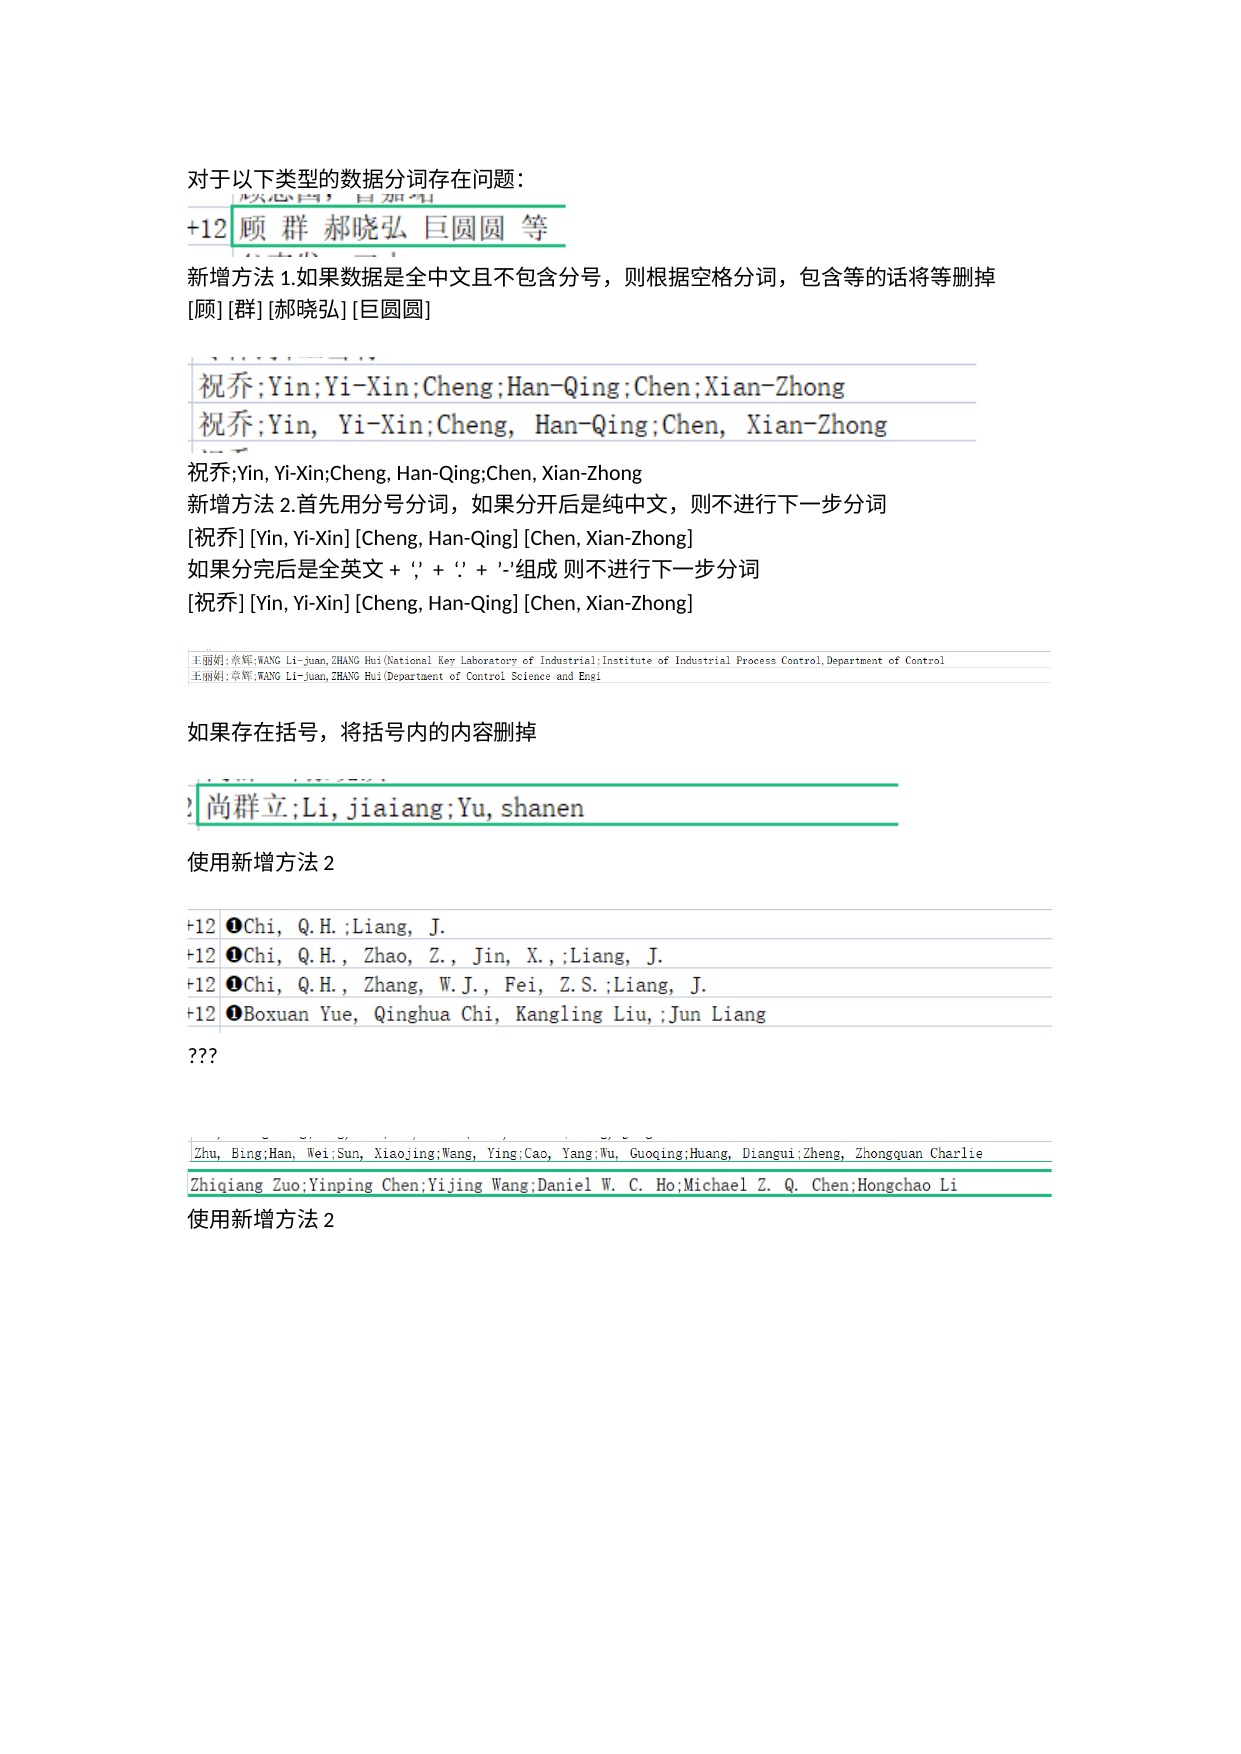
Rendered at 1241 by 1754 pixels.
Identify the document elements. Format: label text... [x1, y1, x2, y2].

picture [187, 909, 1053, 1033]
picture [187, 779, 899, 831]
picture [187, 1169, 1052, 1198]
text 对于以下类型的数据分词存在问题： [187, 162, 1053, 194]
picture [187, 649, 1051, 686]
text 新增方法2.首先用分号分词，如果分开后是纯中文，则不进行下一步分词 [187, 487, 1053, 519]
text 如果分完后是全英文 + ‘,’ + ‘.’ + ’-’组成 则不进行下一步分词 [187, 552, 1053, 584]
text 使用新增方法2 [187, 1202, 1053, 1234]
picture [187, 357, 977, 453]
text [顾] [群] [郝晓弘] [巨圆圆] [187, 292, 1053, 324]
text [祝乔] [Yin, Yi-Xin] [Cheng, Han-Qing] [Chen, Xian-Zhong] [187, 519, 1053, 552]
text 如果存在括号，将括号内的内容删掉 [187, 714, 1053, 747]
text 祝乔;Yin, Yi-Xin;Cheng, Han-Qing;Chen, Xian-Zhong [187, 454, 1053, 487]
text ??? [187, 1039, 1053, 1072]
text [祝乔] [Yin, Yi-Xin] [Cheng, Han-Qing] [Chen, Xian-Zhong] [187, 584, 1053, 617]
picture [187, 1137, 1052, 1162]
picture [187, 194, 566, 257]
text 使用新增方法2 [187, 844, 1053, 877]
text 新增方法1.如果数据是全中文且不包含分号，则根据空格分词，包含等的话将等删掉 [187, 259, 1053, 292]
